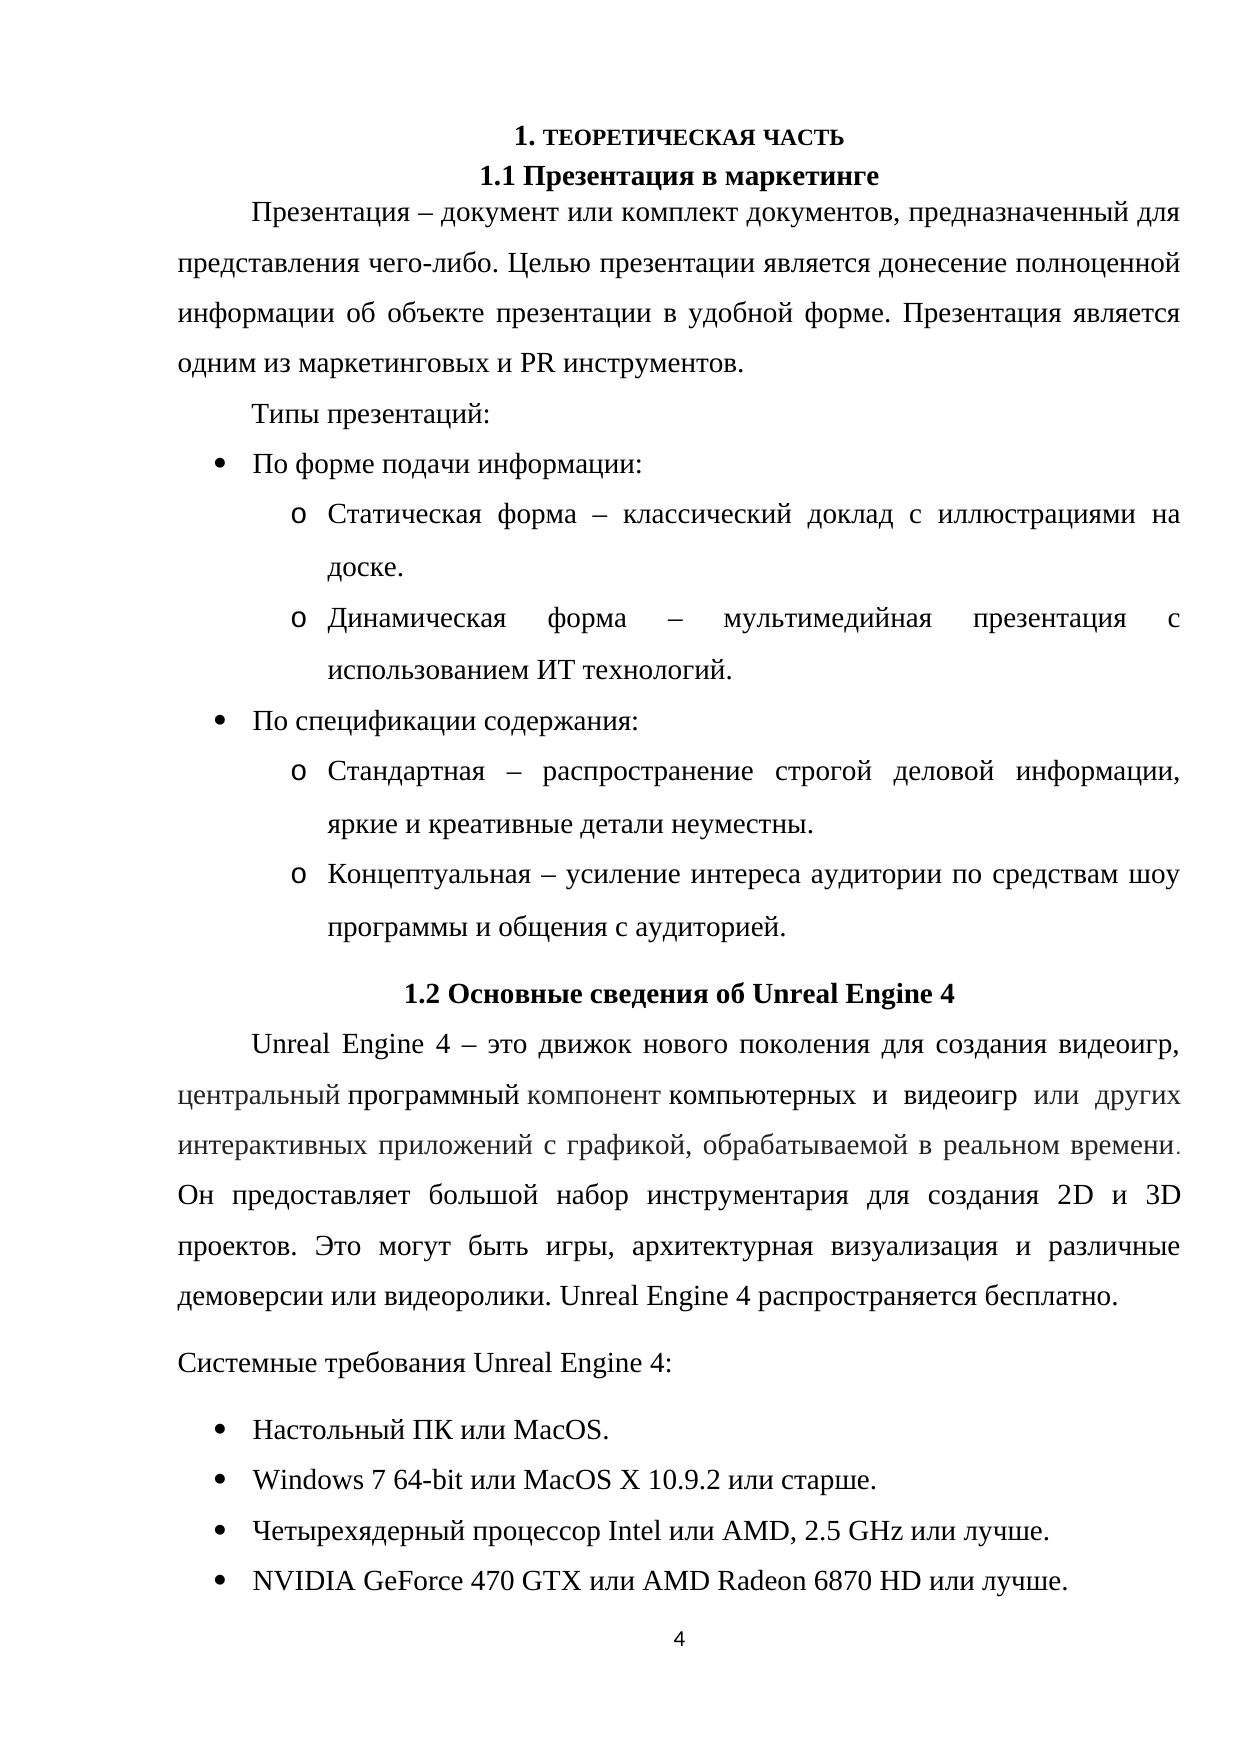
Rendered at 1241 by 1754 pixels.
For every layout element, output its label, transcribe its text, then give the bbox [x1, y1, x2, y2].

list Четырехядерный процессор Intel или AMD, 2.5 GHz или лучше. [215, 1513, 1181, 1546]
subtitle 1.1 Презентация в маркетинге [177, 158, 1181, 192]
list Статическая форма – классический доклад с иллюстрациями на доске. [290, 497, 1181, 583]
list Концептуальная – усиление интереса аудитории по средствам шоу программы и общения с аудиторией. [290, 856, 1181, 943]
list Динамическая форма – мультимедийная презентация с использованием ИТ технологий. [290, 600, 1181, 686]
text Unreal Engine 4 – это движок нового поколения для создания видеоигр, центральный программный компонент компьютерных и видеоигр или других интерактивных приложений с графикой, обрабатываемой в реальном времени. Он предоставляет большой набор инструментария для создания 2D и 3D проектов. Это могут быть игры, архитектурная визуализация и различные демоверсии или видеоролики. Unreal Engine 4 распространяется бесплатно. [177, 1026, 1181, 1134]
list NVIDIA GeForce 470 GTX или AMD Radeon 6870 HD или лучше. [215, 1563, 1181, 1597]
subtitle 1.2 Основные сведения об Unreal Engine 4 [177, 976, 1181, 1010]
text Unreal Engine 4 – это движок нового поколения для создания видеоигр, центральный программный компонент компьютерных и видеоигр или других интерактивных приложений с графикой, обрабатываемой в реальном времени. Он предоставляет большой набор инструментария для создания 2D и 3D проектов. Это могут быть игры, архитектурная визуализация и различные демоверсии или видеоролики. Unreal Engine 4 распространяется бесплатно. [177, 1159, 1181, 1312]
list По форме подачи информации: [215, 446, 1181, 480]
list Настольный ПК или MacOS. [215, 1412, 1181, 1446]
list Презентация – документ или комплект документов, предназначенный для представления чего-либо. Целью презентации является донесение полноценной информации об объекте презентации в удобной форме. Презентация является одним из маркетинговых и PR инструментов. [177, 194, 1181, 379]
text Системные требования Unreal Engine 4: [177, 1345, 1181, 1378]
list Windows 7 64-bit или MacOS X 10.9.2 или старше. [215, 1462, 1181, 1496]
subtitle 1. теоретическая часть [177, 118, 1181, 152]
list По спецификации содержания: [215, 703, 1181, 736]
list Типы презентаций: [177, 396, 1181, 429]
list Стандартная – распространение строгой деловой информации, яркие и креативные детали неуместны. [290, 753, 1181, 839]
